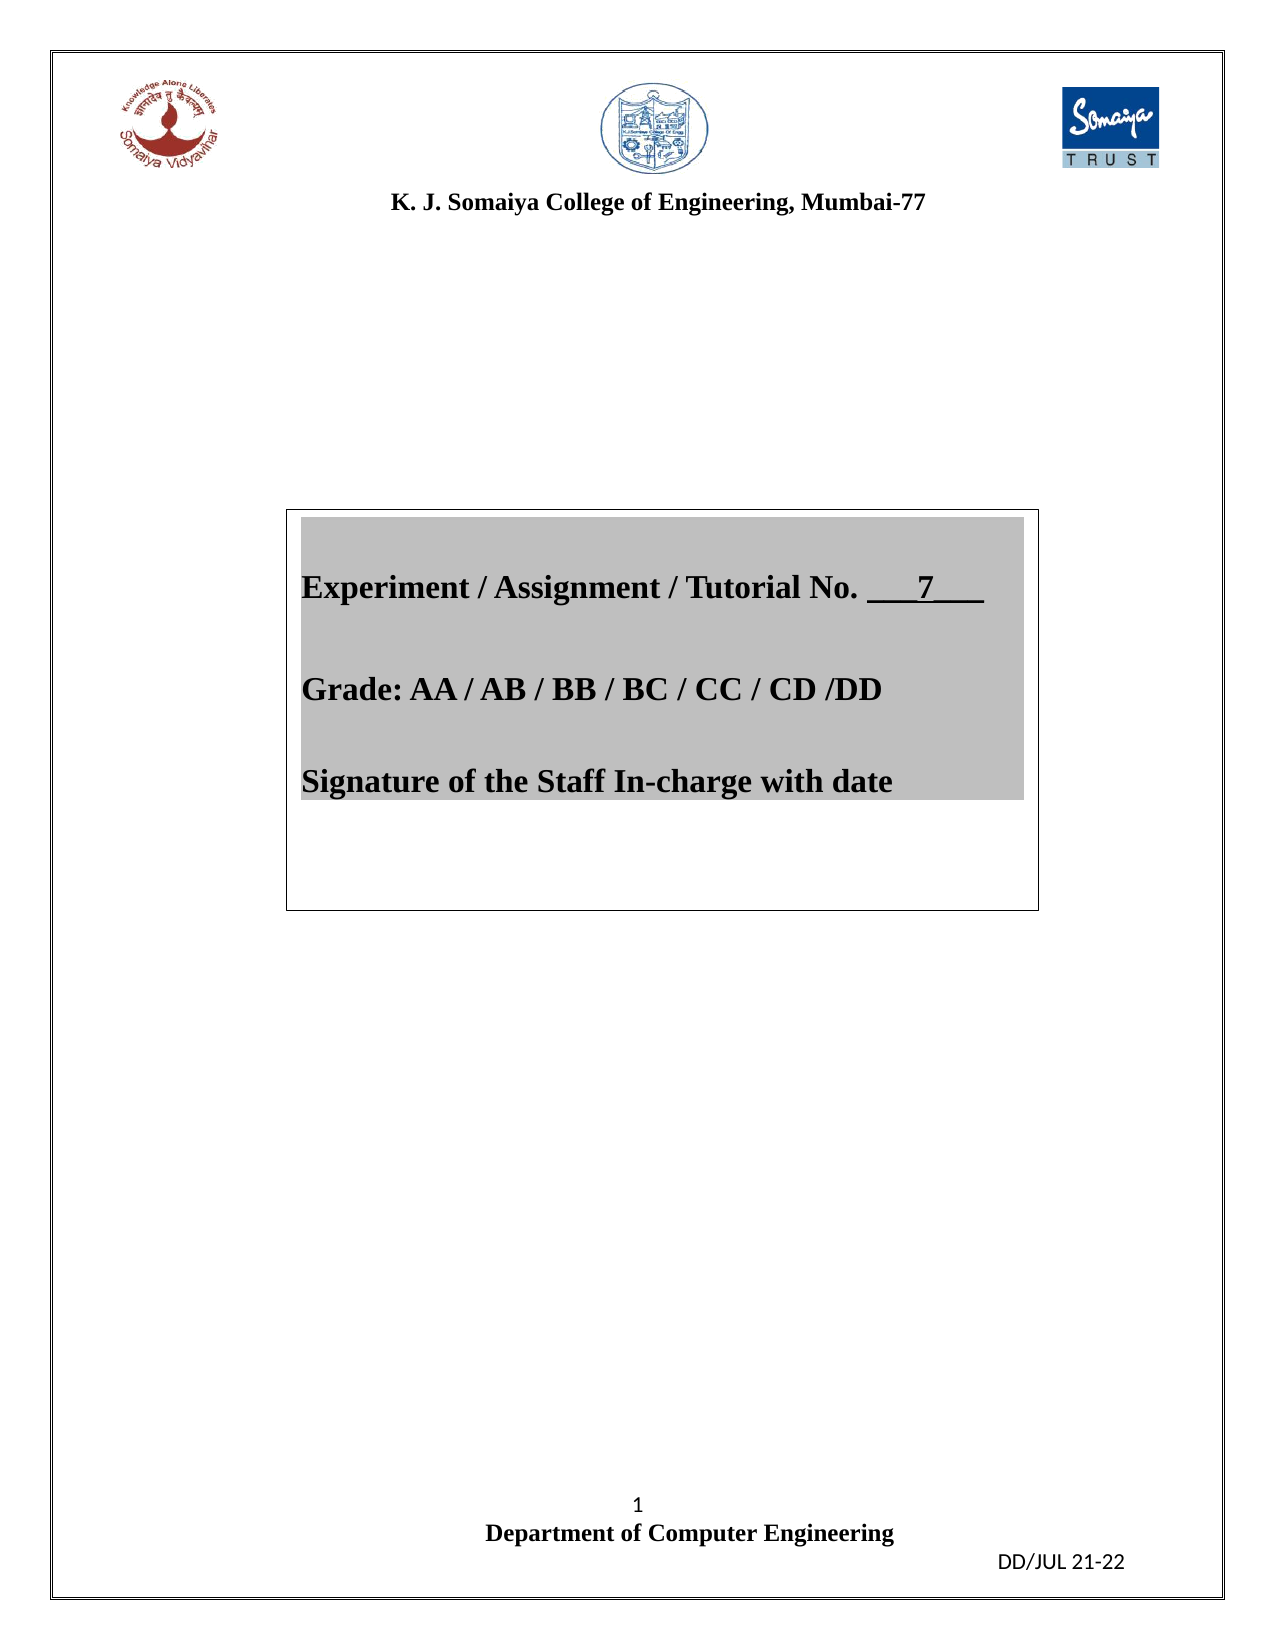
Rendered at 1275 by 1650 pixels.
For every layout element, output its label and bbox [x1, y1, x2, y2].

picture [120, 80, 218, 168]
picture [1062, 87, 1160, 168]
picture [598, 79, 716, 176]
